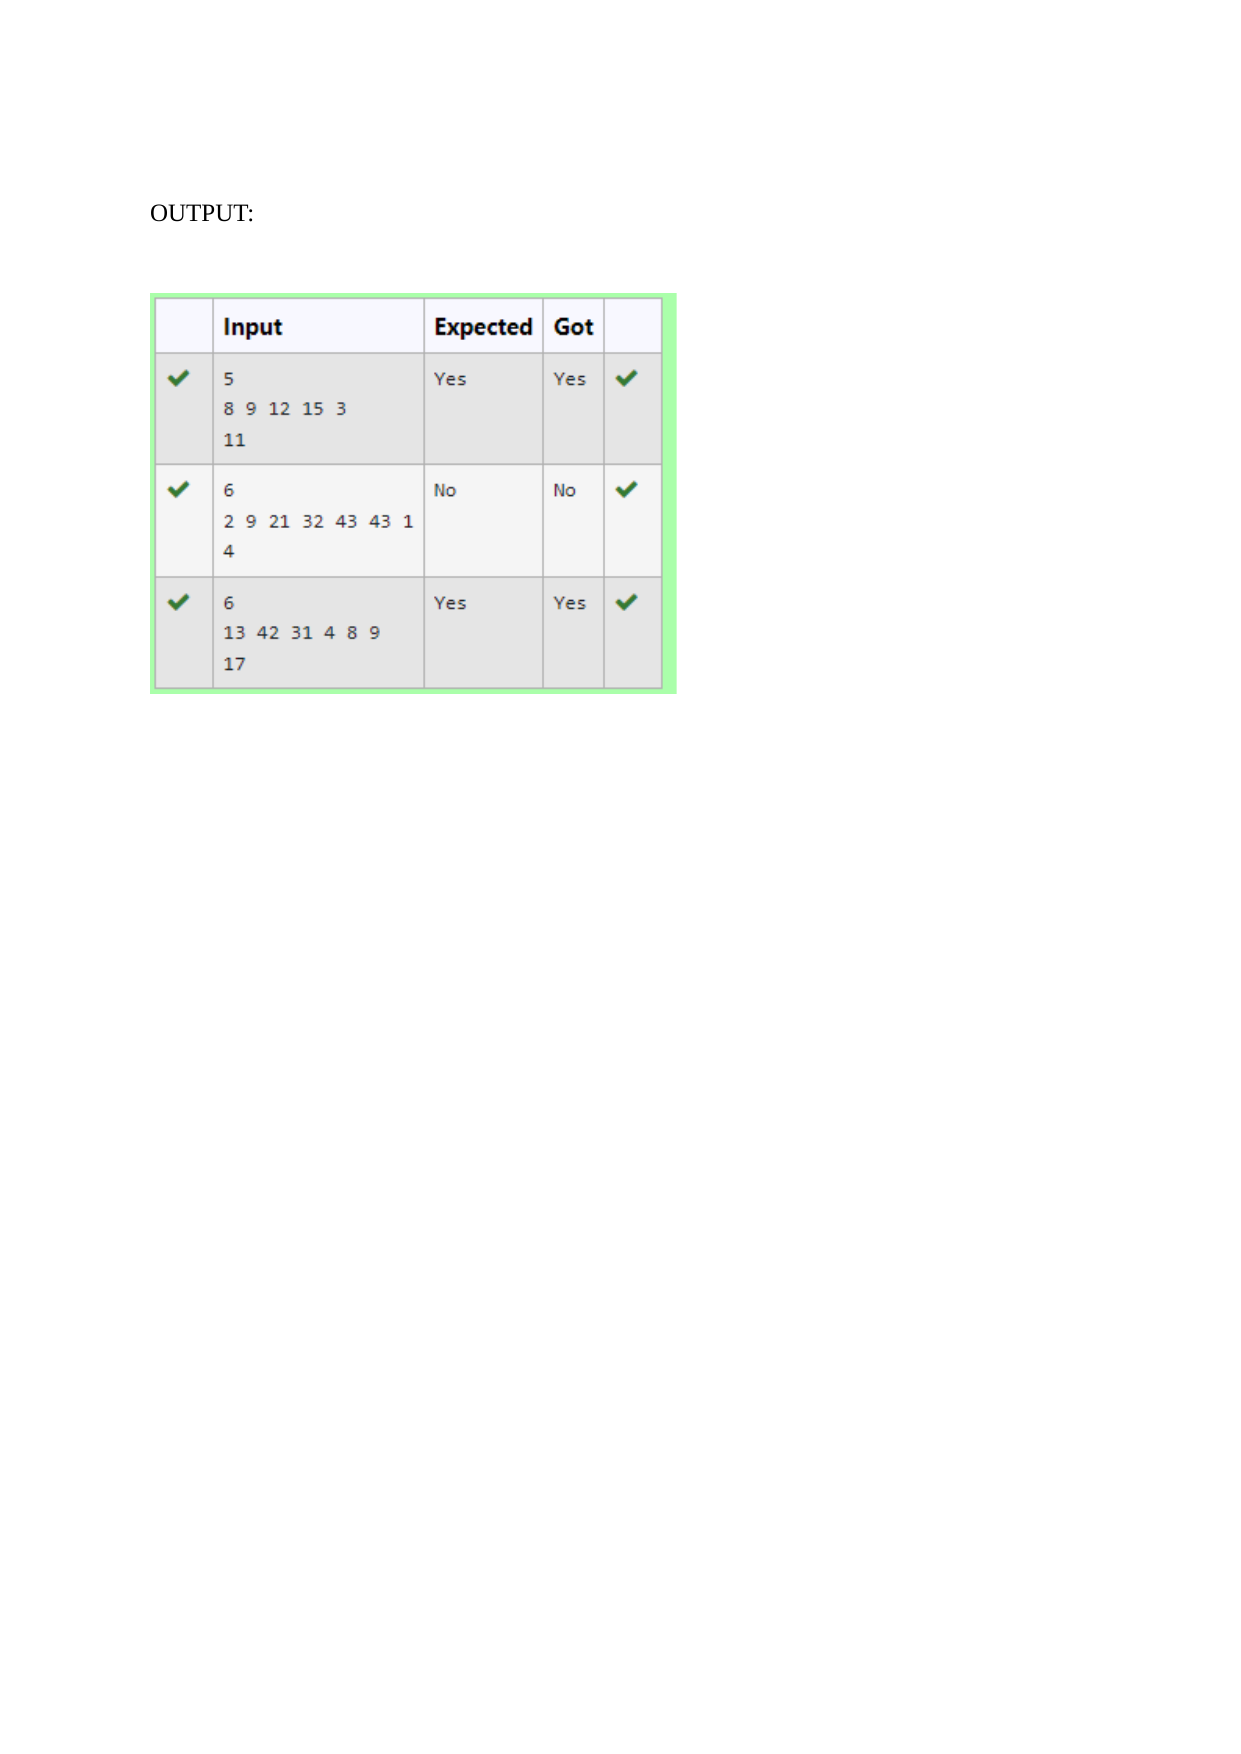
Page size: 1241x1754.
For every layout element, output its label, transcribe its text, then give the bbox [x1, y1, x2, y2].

picture [150, 293, 677, 694]
text OUTPUT: [150, 198, 1090, 226]
